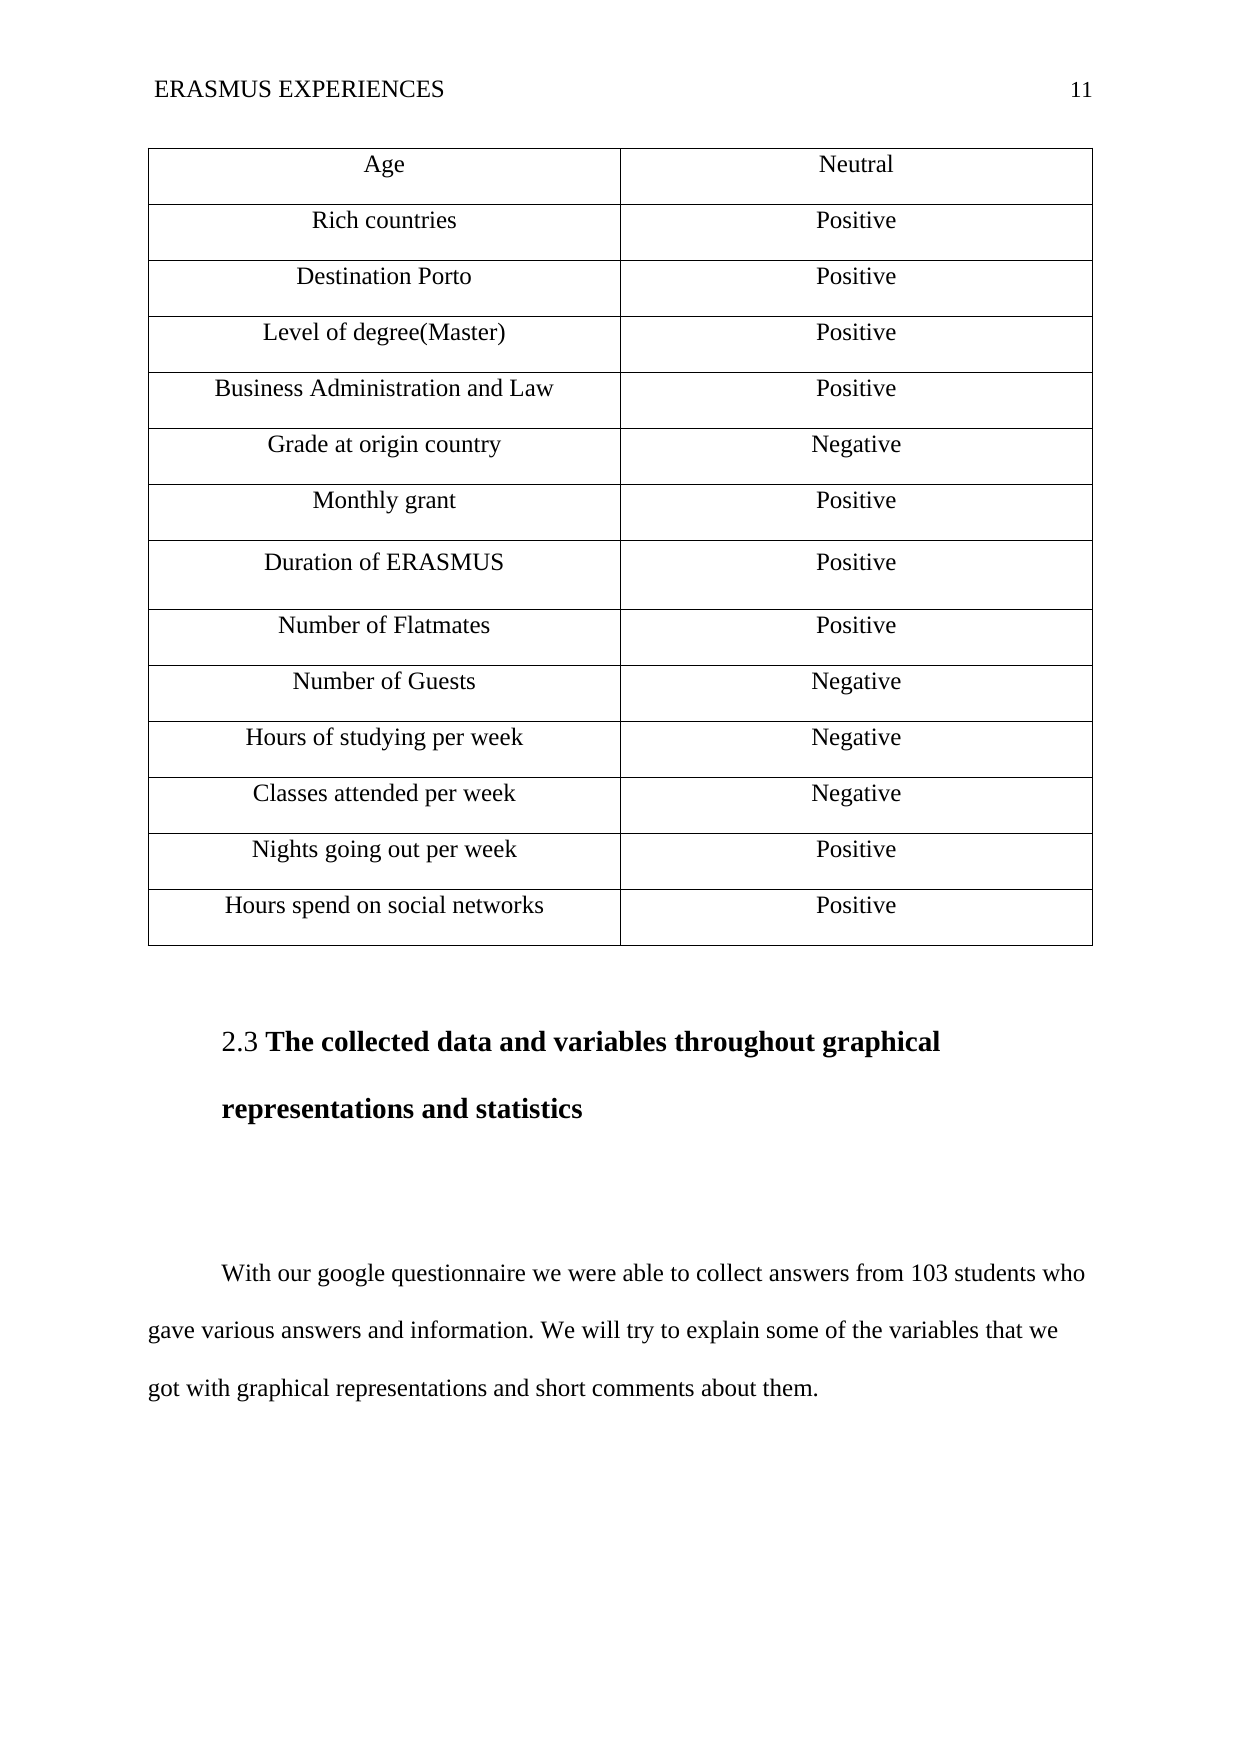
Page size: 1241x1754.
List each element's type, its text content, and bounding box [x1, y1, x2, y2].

text 2.3 The collected data and variables throughout graphical representations and statistics [221, 1024, 1093, 1125]
table_cell Positive [621, 890, 1092, 945]
table_cell Negative [621, 666, 1092, 721]
table_cell Level of degree(Master) [149, 317, 620, 372]
table_cell Positive [621, 317, 1092, 372]
table_cell Positive [621, 261, 1092, 316]
table_cell Monthly grant [149, 485, 620, 540]
table_cell Negative [621, 429, 1092, 484]
table_cell Number of Guests [149, 666, 620, 721]
table_cell Positive [621, 373, 1092, 428]
table_cell Business Administration and Law [149, 373, 620, 428]
text With our google questionnaire we were able to collect answers from 103 students who gave various answers and information. We will try to explain some of the variables that we got with graphical representations and short comments about them. [148, 1258, 1093, 1401]
table_cell Positive [621, 610, 1092, 665]
table_cell Rich countries [149, 205, 620, 260]
table_cell Destination Porto [149, 261, 620, 316]
table_cell Negative [621, 778, 1092, 833]
table_cell Number of Flatmates [149, 610, 620, 665]
table_cell Hours spend on social networks [149, 890, 620, 945]
table_cell Grade at origin country [149, 429, 620, 484]
table_cell Positive [621, 541, 1092, 609]
table_cell Hours of studying per week [149, 722, 620, 777]
table_cell Neutral [621, 149, 1092, 204]
table_cell Age [149, 149, 620, 204]
table_cell Classes attended per week [149, 778, 620, 833]
table_cell Nights going out per week [149, 834, 620, 889]
table_cell Positive [621, 485, 1092, 540]
table_cell Duration of ERASMUS [149, 541, 620, 609]
table_cell Positive [621, 834, 1092, 889]
table_cell Negative [621, 722, 1092, 777]
table_cell Positive [621, 205, 1092, 260]
